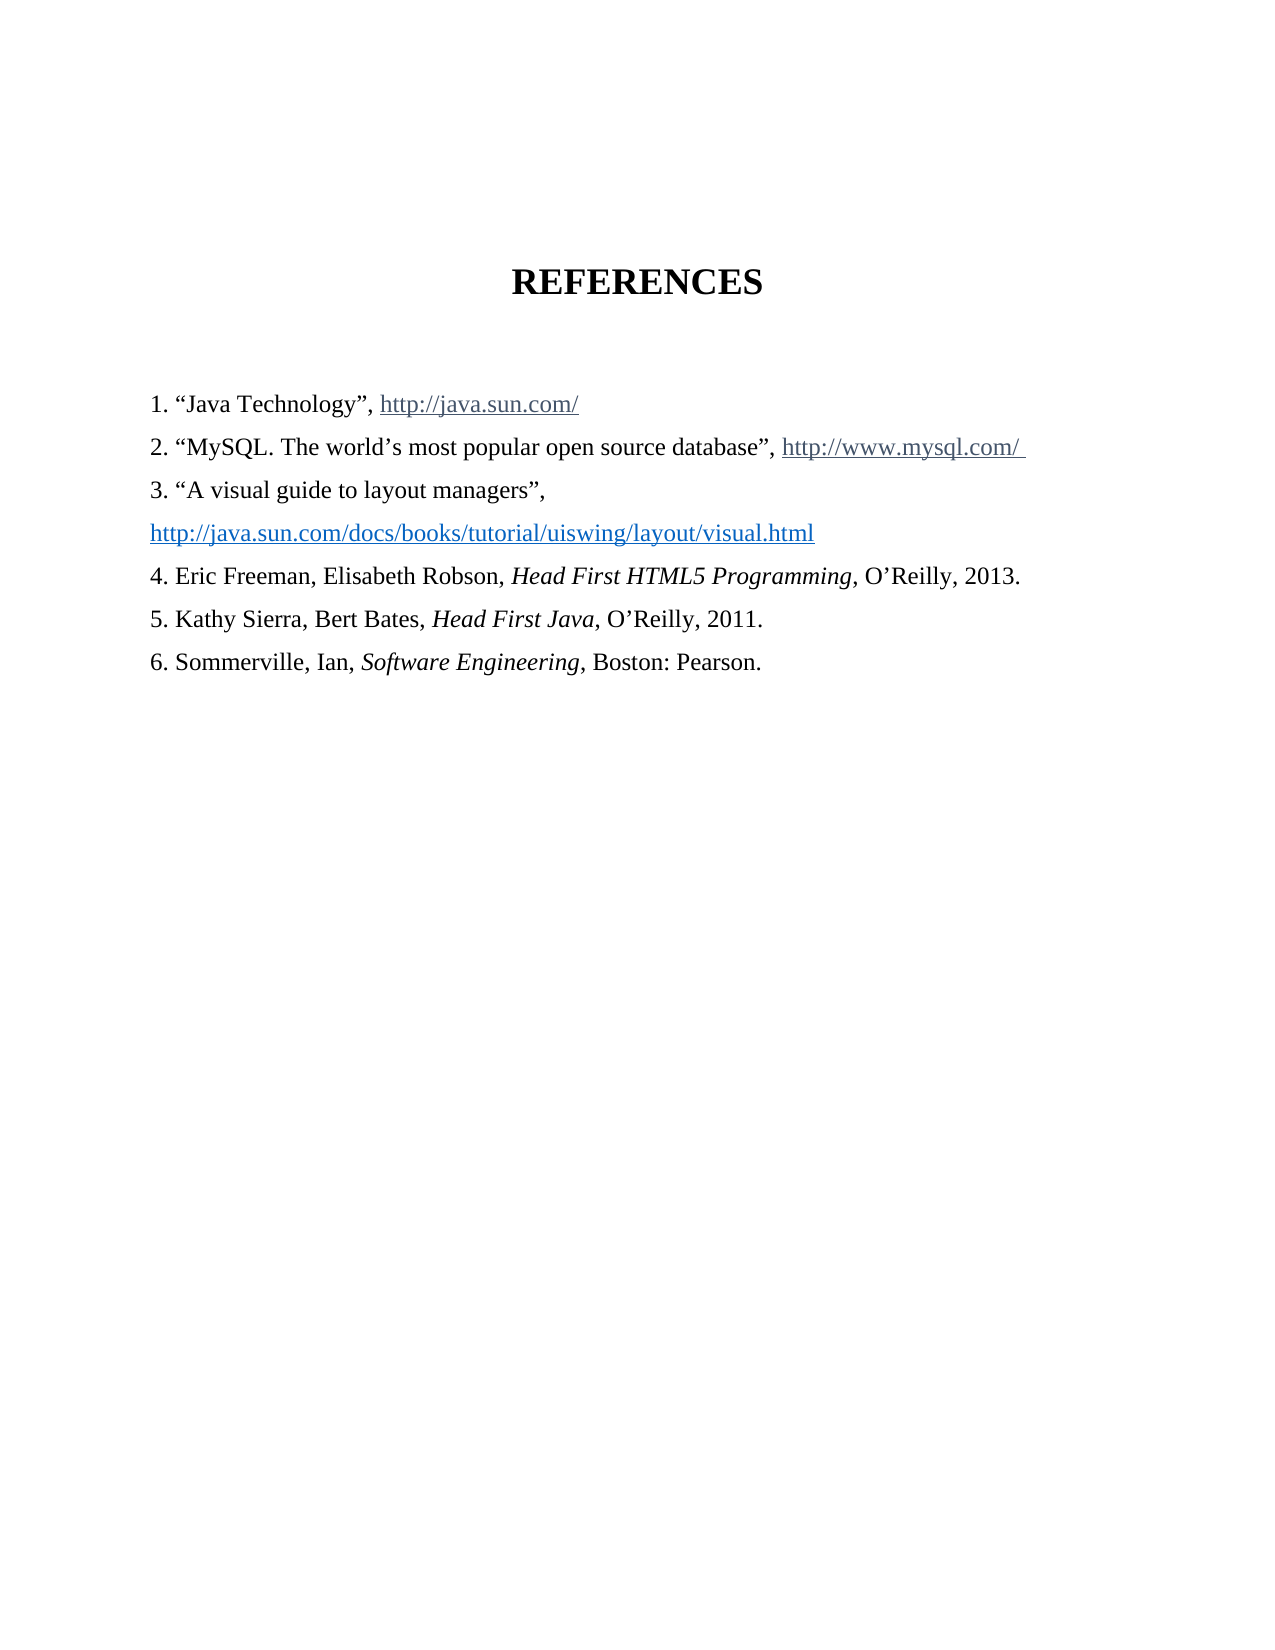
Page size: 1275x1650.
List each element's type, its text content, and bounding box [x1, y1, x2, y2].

text 3. “A visual guide to layout managers”, http://java.sun.com/docs/books/tutorial/uiswing/layout/visual.html [150, 475, 1125, 547]
text REFERENCES [150, 259, 1125, 302]
text 5. Kathy Sierra, Bert Bates, Head First Java, O’Reilly, 2011. [150, 604, 1125, 633]
text 2. “MySQL. The world’s most popular open source database”, http://www.mysql.com/ [150, 432, 1125, 461]
text 1. “Java Technology”, http://java.sun.com/ [150, 389, 1125, 417]
text 4. Eric Freeman, Elisabeth Robson, Head First HTML5 Programming, O’Reilly, 2013. [150, 561, 1125, 590]
text 6. Sommerville, Ian, Software Engineering, Boston: Pearson. [150, 647, 1125, 676]
